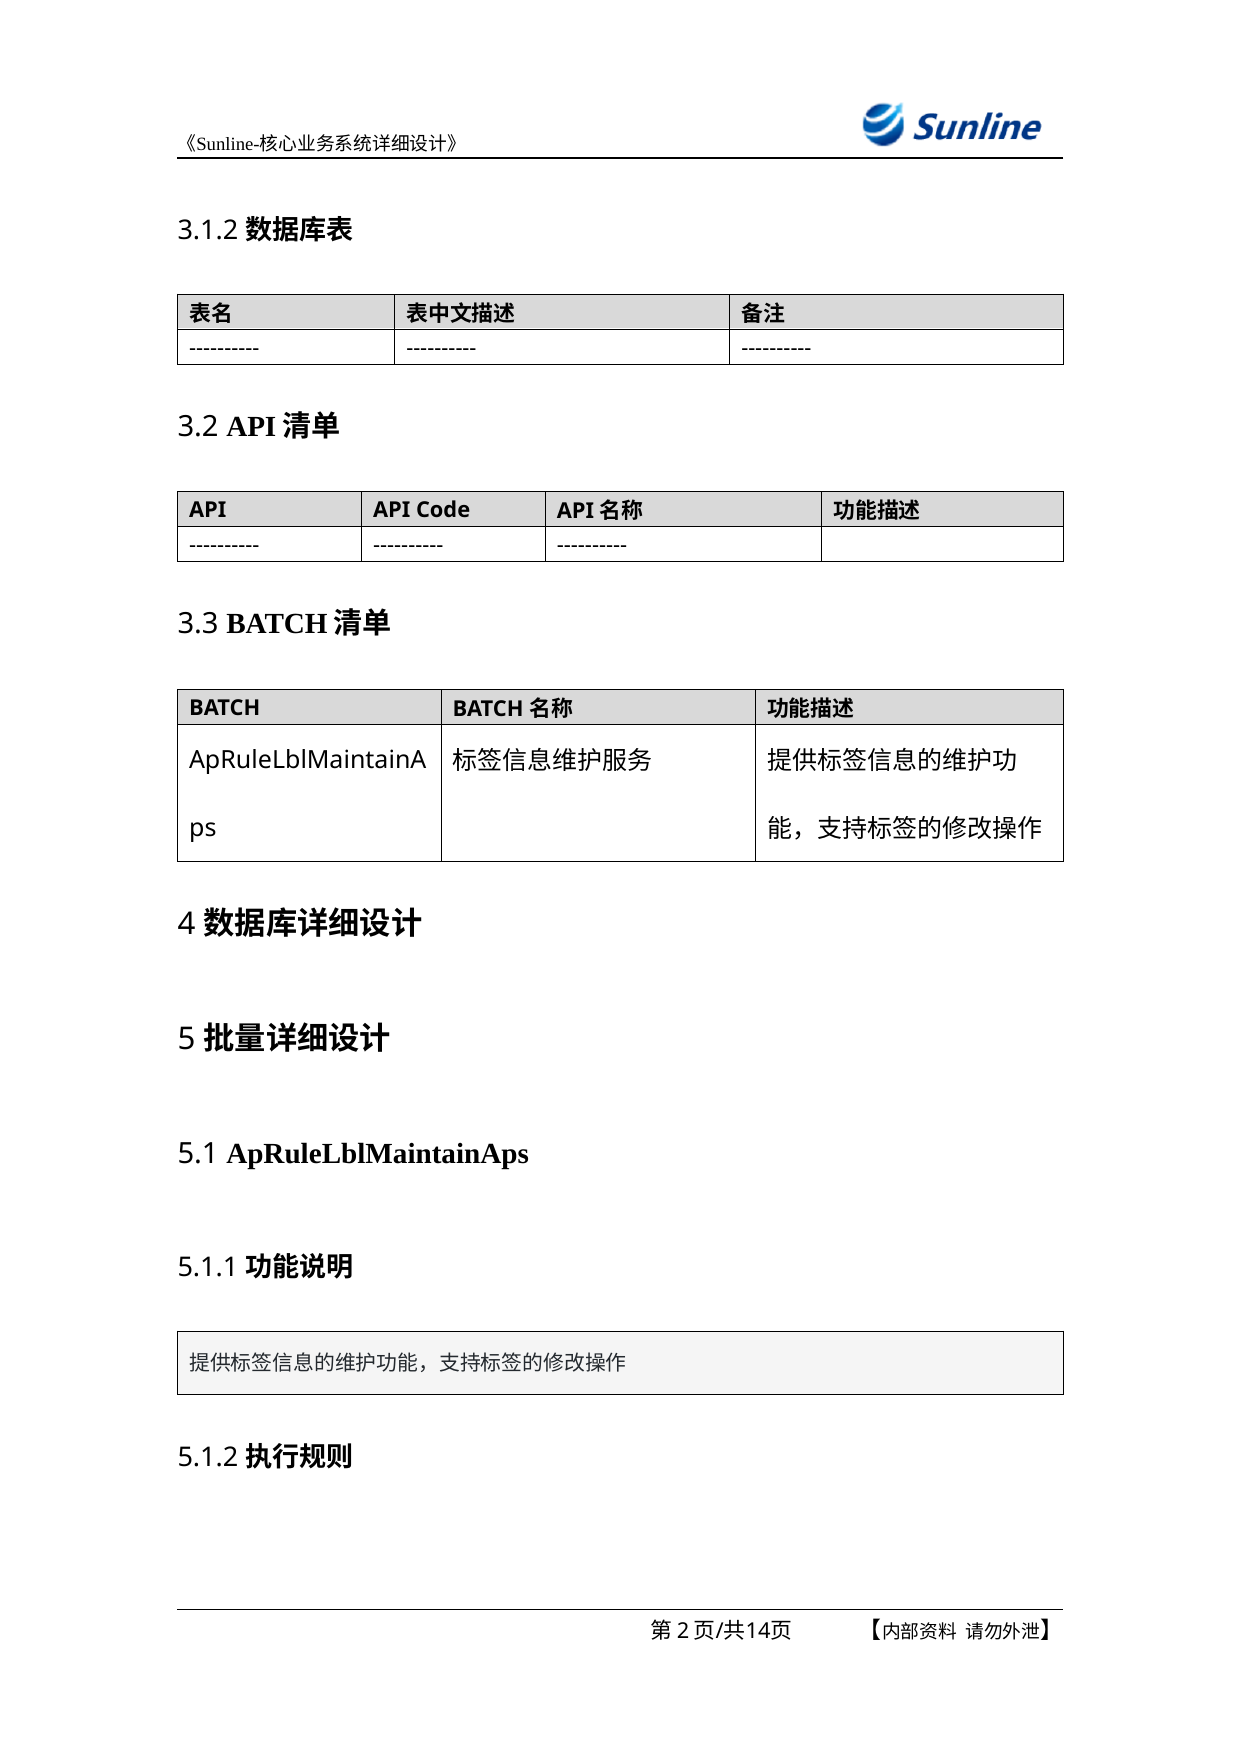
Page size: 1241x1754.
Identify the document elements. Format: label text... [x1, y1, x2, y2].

table_header 表名 [178, 295, 394, 328]
table_cell ---------- [730, 330, 1063, 363]
table_header BATCH 名称 [442, 690, 755, 724]
text BATCH清单 [177, 587, 1063, 655]
table_header API 名称 [546, 492, 821, 526]
table_header 功能描述 [822, 492, 1063, 526]
table_cell 标签信息维护服务 [442, 725, 755, 861]
text ApRuleLblMaintainAps [177, 1118, 1063, 1186]
table_header 表中文描述 [395, 295, 729, 328]
table_cell 提供标签信息的维护功能，支持标签的修改操作 [756, 725, 1063, 861]
text 数据库详细设计 [177, 887, 1063, 954]
table_header API [178, 492, 361, 526]
picture [856, 95, 1043, 150]
table_cell ---------- [546, 527, 821, 561]
table_header BATCH [178, 690, 441, 724]
table_cell [822, 527, 1063, 561]
text 数据库表 [177, 193, 1063, 261]
table_cell ---------- [362, 527, 545, 561]
table_cell ---------- [395, 330, 729, 363]
table_header 功能描述 [756, 690, 1063, 724]
table_cell ---------- [178, 330, 394, 363]
table_header API Code [362, 492, 545, 526]
table_header 提供标签信息的维护功能，支持标签的修改操作 [178, 1332, 1063, 1394]
table_cell ---------- [178, 527, 361, 561]
table_cell ApRuleLblMaintainAps [178, 725, 441, 861]
text API清单 [177, 389, 1063, 457]
table_header 备注 [730, 295, 1063, 328]
text 批量详细设计 [177, 1002, 1063, 1070]
text 执行规则 [177, 1420, 1063, 1488]
text 功能说明 [177, 1231, 1063, 1298]
